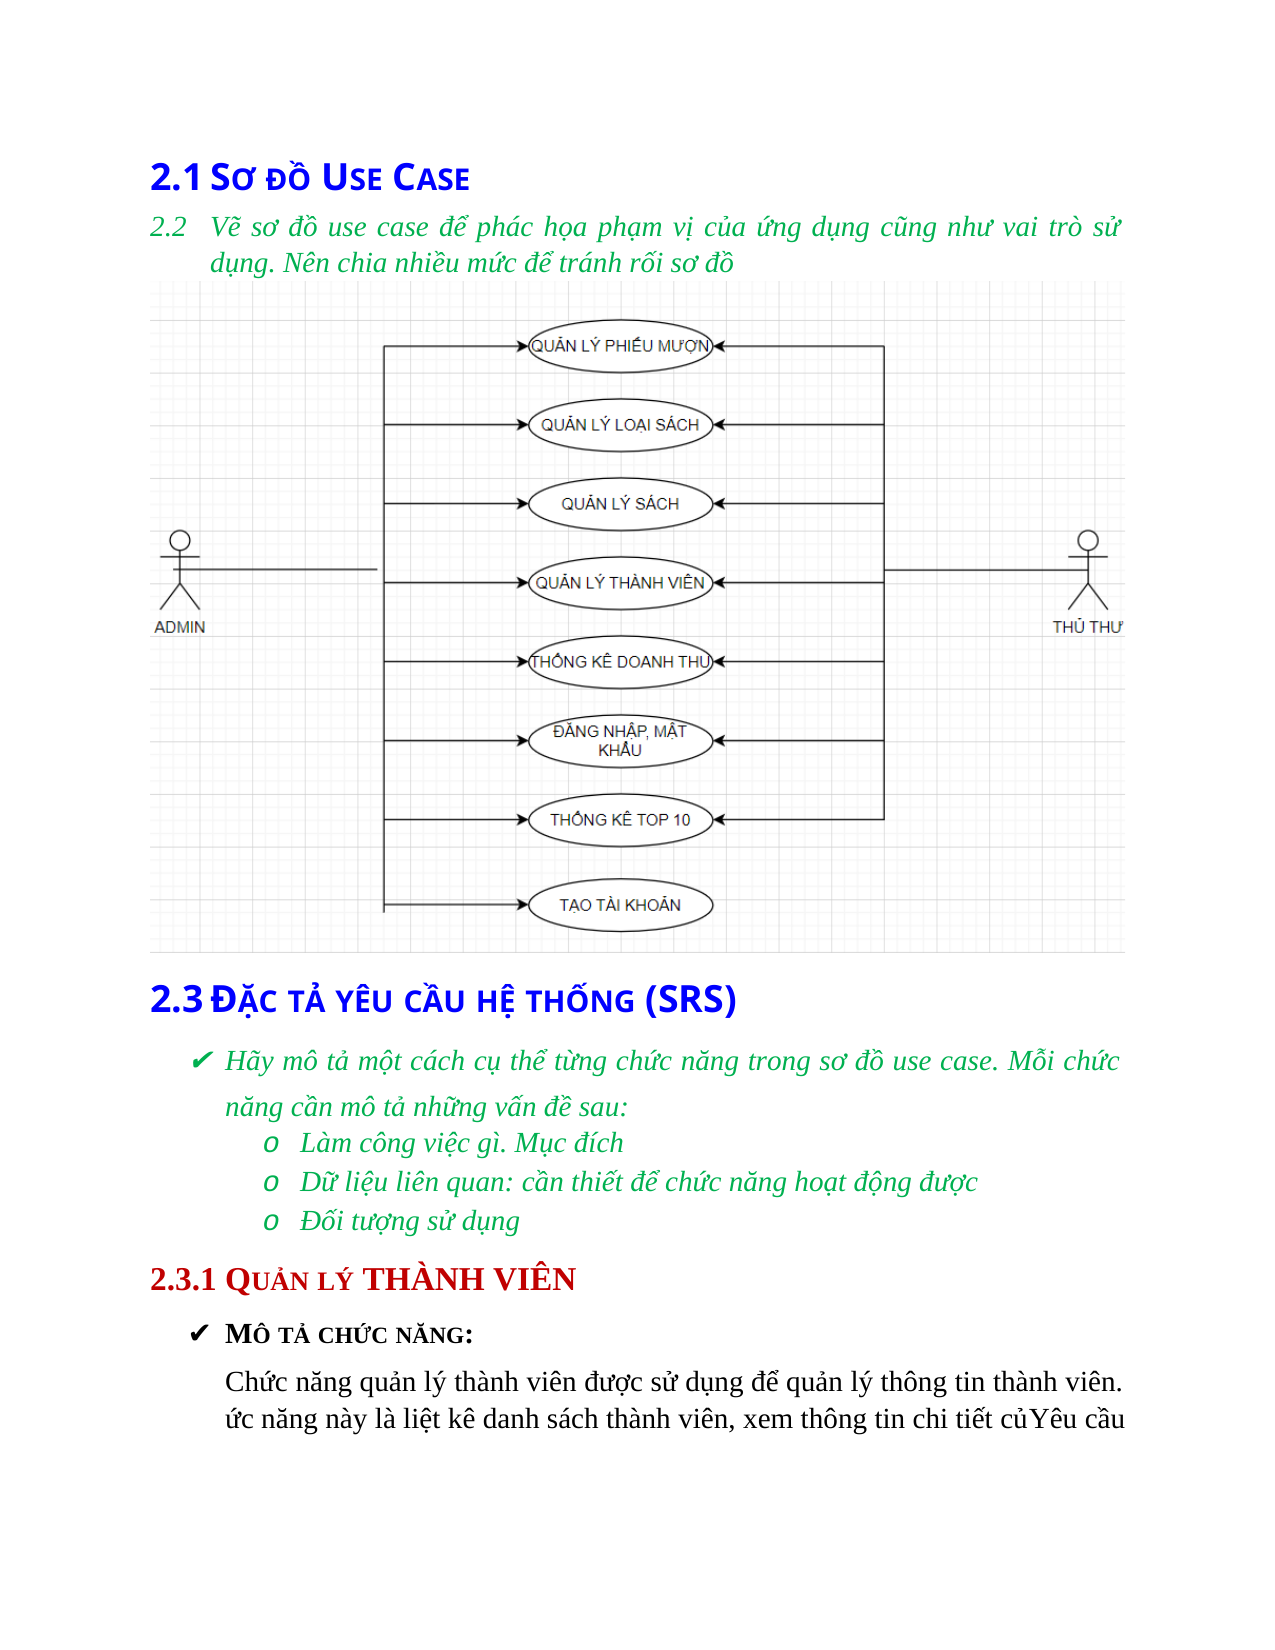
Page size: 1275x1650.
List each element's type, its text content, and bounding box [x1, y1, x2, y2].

subtitle Đặc tả yêu cầu hệ thống (SRS) [150, 972, 1125, 1023]
subtitle Vẽ sơ đồ use case để phác họa phạm vị của ứng dụng cũng như vai trò sử dụng. Nên chia nhiều mức để tránh rối sơ đồ [150, 209, 1125, 279]
list Làm công việc gì. Mục đích [262, 1126, 1125, 1162]
list Dữ liệu liên quan: cần thiết để chức năng hoạt động được [262, 1164, 1125, 1200]
list Hãy mô tả một cách cụ thể từng chức năng trong sơ đồ use case. Mỗi chức năng cần mô tả những vấn đề sau: [187, 1027, 1125, 1123]
subtitle Sơ đồ Use Case [150, 150, 1125, 201]
list Đối tượng sử dụng [262, 1203, 1125, 1239]
subtitle Quản lý THÀNH VIÊN [150, 1259, 1125, 1297]
picture [150, 281, 1125, 953]
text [225, 1364, 1125, 1434]
list Mô tả chức năng: [187, 1300, 1125, 1360]
